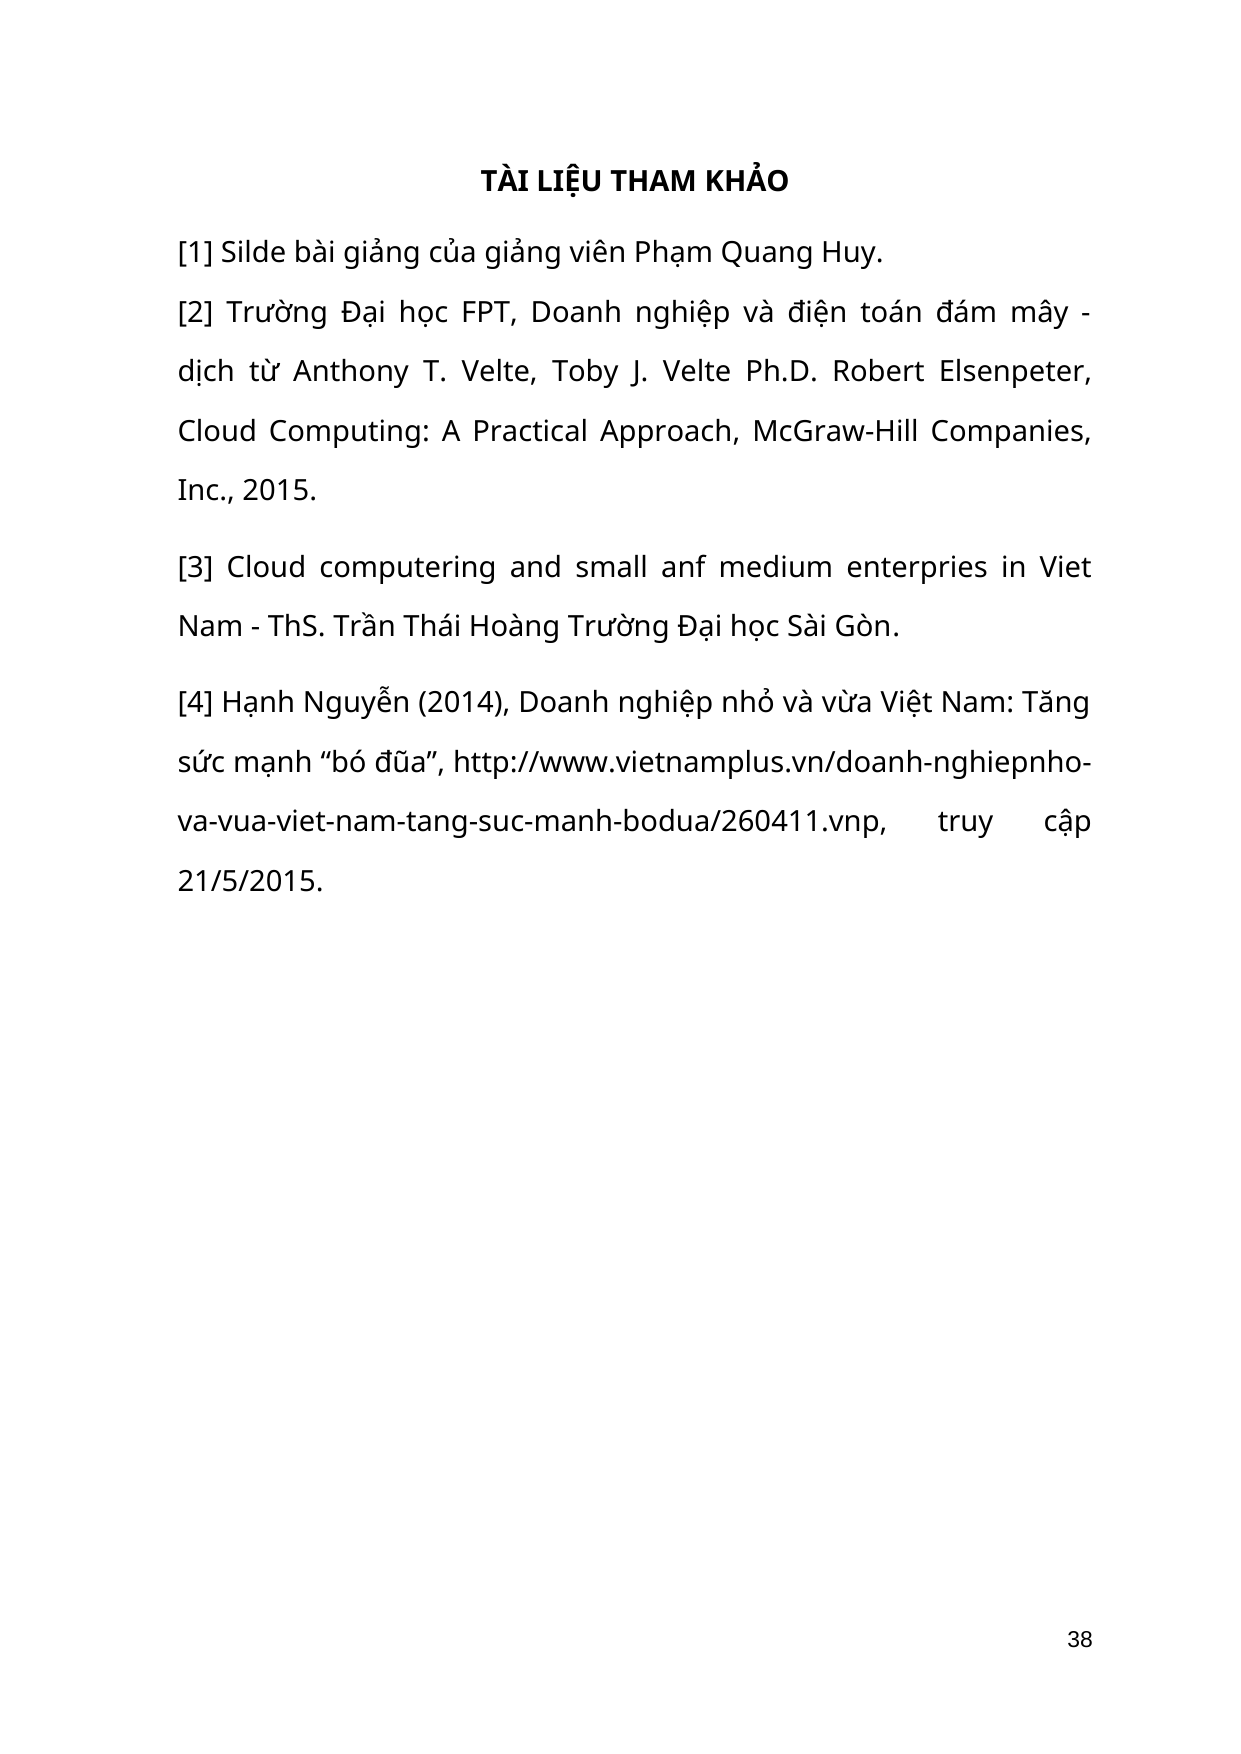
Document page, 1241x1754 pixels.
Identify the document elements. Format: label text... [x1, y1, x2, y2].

text [4] Hạnh Nguyễn (2014), Doanh nghiệp nhỏ và vừa Việt Nam: Tăng sức mạnh “bó đũa”, http://www.vietnamplus.vn/doanh-nghiepnho-va-vua-viet-nam-tang-suc-manh-bodua/260411.vnp, truy cập 21/5/2015. [177, 681, 1092, 899]
text [1] Silde bài giảng của giảng viên Phạm Quang Huy. [177, 232, 1092, 271]
subtitle TÀI LIỆU THAM KHẢO [177, 160, 1092, 199]
text [2] Trường Đại học FPT, Doanh nghiệp và điện toán đám mây - dịch từ Anthony T. Velte, Toby J. Velte Ph.D. Robert Elsenpeter, Cloud Computing: A Practical Approach, McGraw-Hill Companies, Inc., 2015. [177, 291, 1092, 509]
text [3] Cloud computering and small anf medium enterpries in Viet Nam - ThS. Trần Thái Hoàng Trường Đại học Sài Gòn. [177, 546, 1092, 645]
